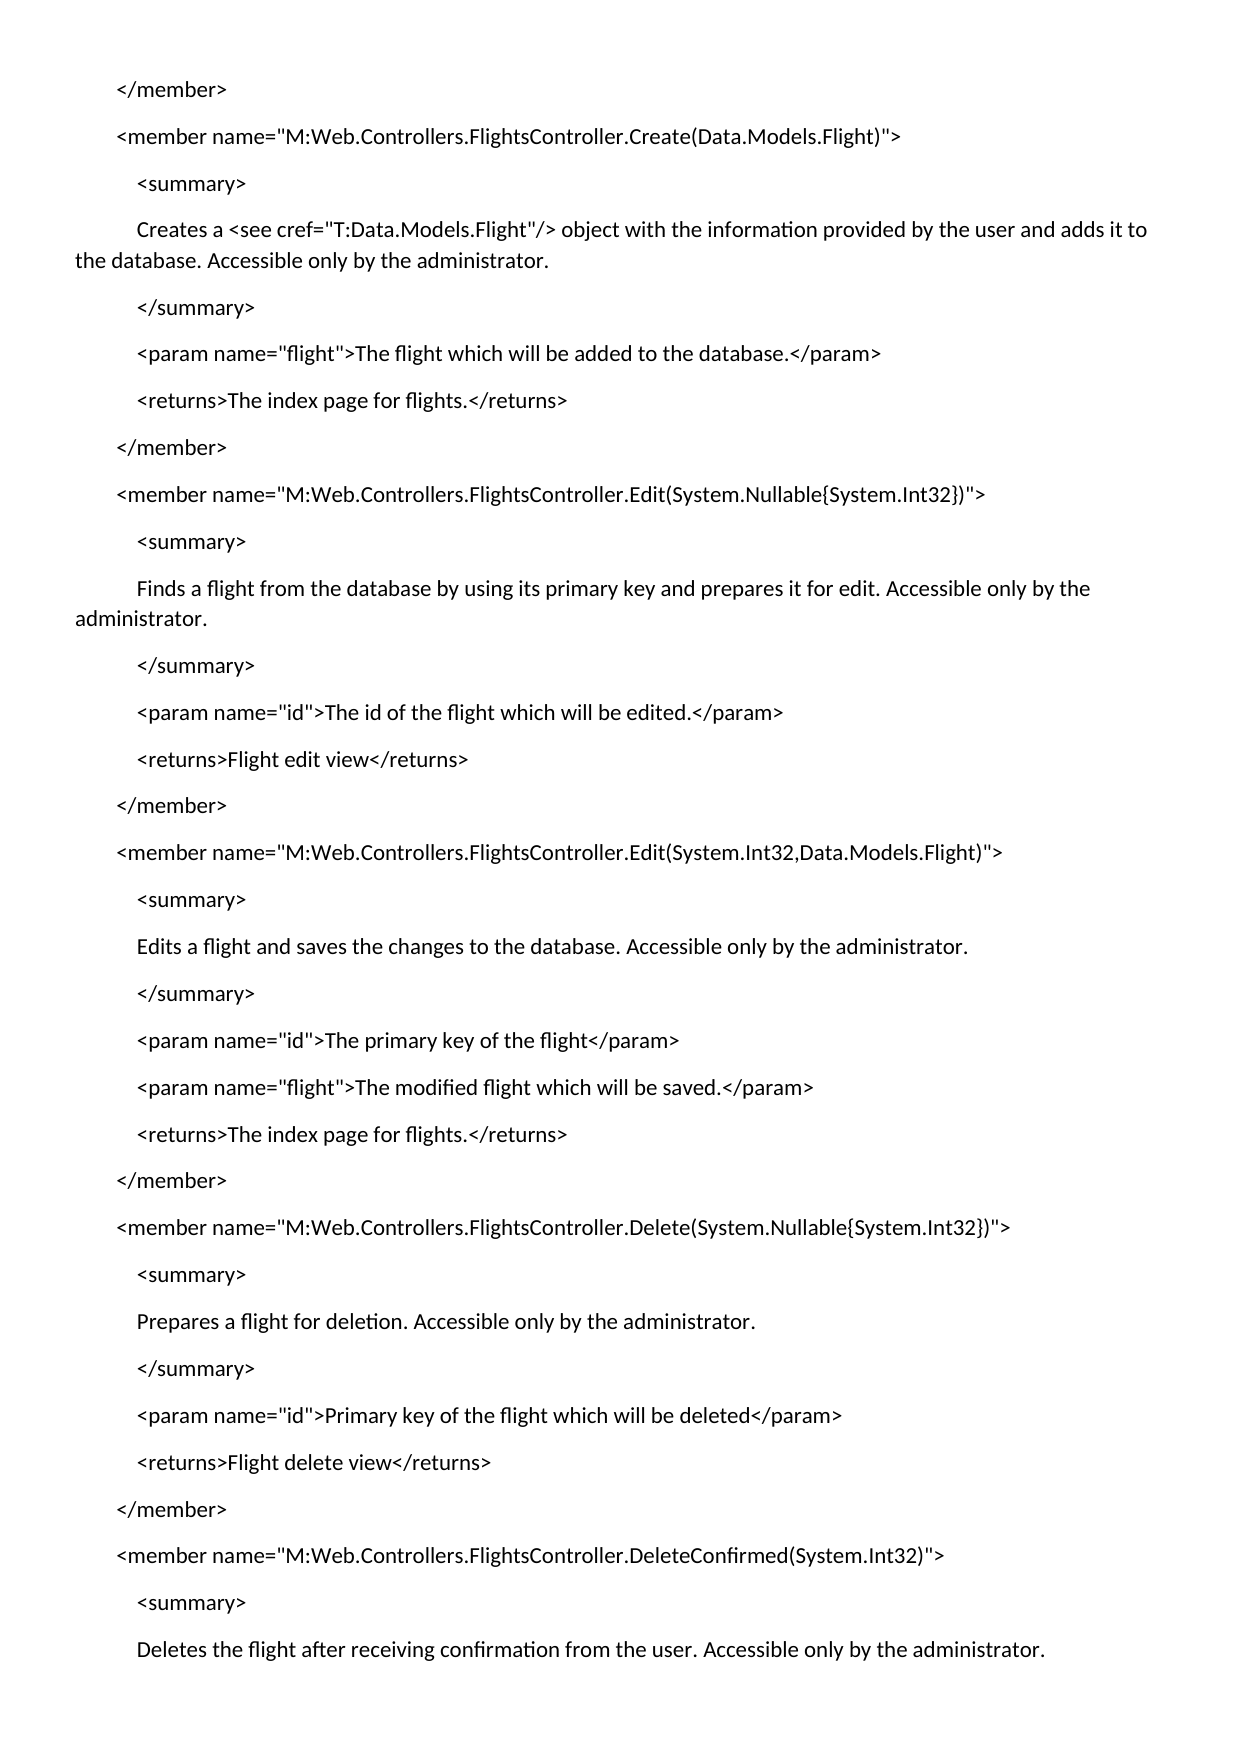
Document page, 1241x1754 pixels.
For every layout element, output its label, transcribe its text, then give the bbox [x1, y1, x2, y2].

text <returns>The index page for flights.</returns> [75, 386, 1165, 414]
text <member name="M:Web.Controllers.FlightsController.Edit(System.Int32,Data.Models.Flight)"> [75, 838, 1165, 867]
text </summary> [75, 651, 1165, 679]
text </member> [75, 75, 1165, 103]
text <param name="id">The id of the flight which will be edited.</param> [75, 698, 1165, 726]
text <param name="id">The primary key of the flight</param> [75, 1026, 1165, 1054]
text <returns>The index page for flights.</returns> [75, 1120, 1165, 1148]
text Deletes the flight after receiving confirmation from the user. Accessible only by the administrator. [75, 1635, 1165, 1663]
text <param name="id">Primary key of the flight which will be deleted</param> [75, 1401, 1165, 1429]
text <member name="M:Web.Controllers.FlightsController.Delete(System.Nullable{System.Int32})"> [75, 1213, 1165, 1242]
text <member name="M:Web.Controllers.FlightsController.Create(Data.Models.Flight)"> [75, 122, 1165, 150]
text <member name="M:Web.Controllers.FlightsController.DeleteConfirmed(System.Int32)"> [75, 1542, 1165, 1570]
text <summary> [75, 1588, 1165, 1617]
text <param name="flight">The flight which will be added to the database.</param> [75, 339, 1165, 368]
text <member name="M:Web.Controllers.FlightsController.Edit(System.Nullable{System.Int32})"> [75, 480, 1165, 508]
text <summary> [75, 527, 1165, 555]
text <param name="flight">The modified flight which will be saved.</param> [75, 1073, 1165, 1101]
text <summary> [75, 885, 1165, 913]
text <summary> [75, 1260, 1165, 1288]
text </member> [75, 792, 1165, 820]
text </summary> [75, 293, 1165, 321]
text <returns>Flight delete view</returns> [75, 1448, 1165, 1476]
text Edits a flight and saves the changes to the database. Accessible only by the administrator. [75, 932, 1165, 960]
text </summary> [75, 979, 1165, 1007]
text Creates a <see cref="T:Data.Models.Flight"/> object with the information provided by the user and adds it to the database. Accessible only by the administrator. [75, 216, 1165, 274]
text </member> [75, 1167, 1165, 1195]
text </summary> [75, 1354, 1165, 1382]
text <summary> [75, 169, 1165, 197]
text </member> [75, 433, 1165, 461]
text Prepares a flight for deletion. Accessible only by the administrator. [75, 1307, 1165, 1335]
text </member> [75, 1495, 1165, 1523]
text <returns>Flight edit view</returns> [75, 745, 1165, 773]
text Finds a flight from the database by using its primary key and prepares it for edit. Accessible only by the administrator. [75, 574, 1165, 632]
